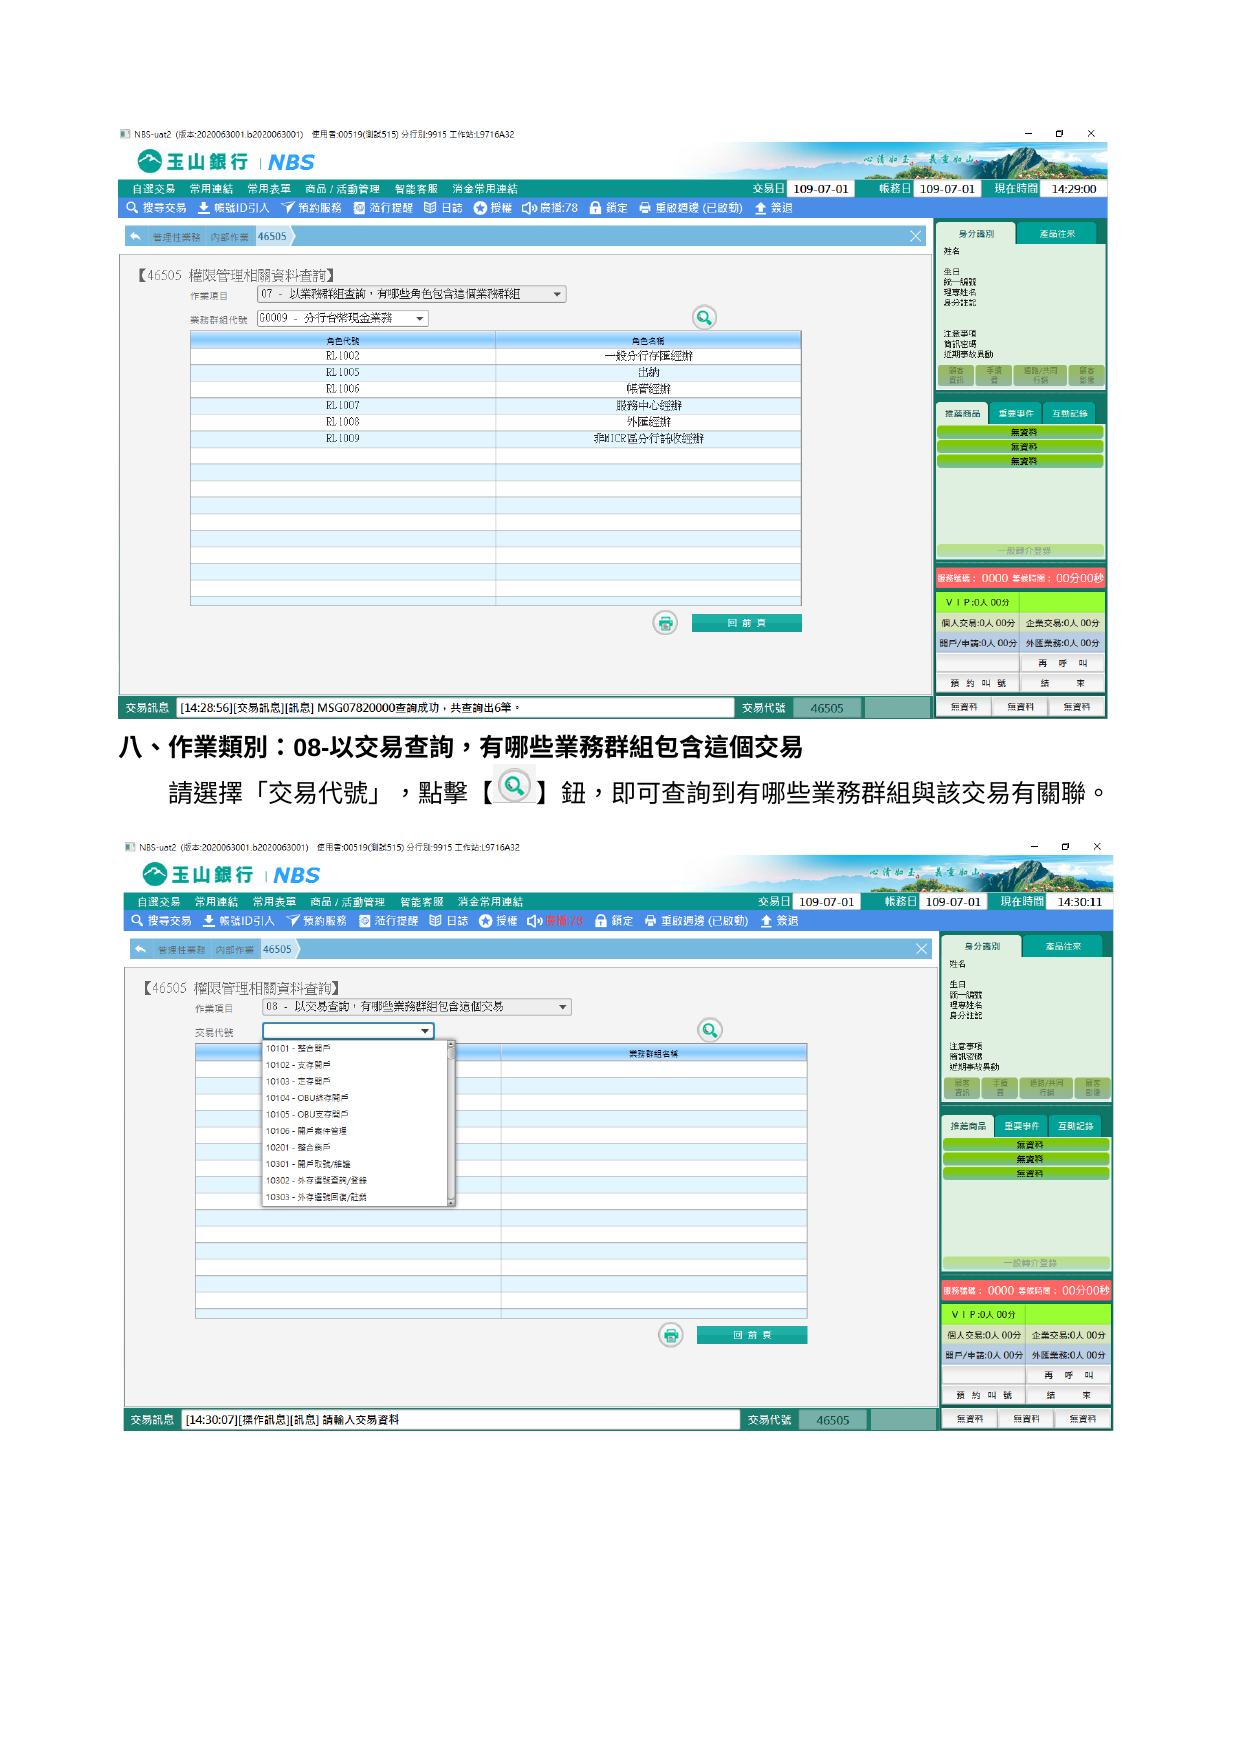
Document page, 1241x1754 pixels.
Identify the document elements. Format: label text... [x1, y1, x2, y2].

picture [118, 127, 1108, 719]
text 請選擇「交易代號」，點擊【】鈕，即可查詢到有哪些業務群組與該交易有關聯。 [118, 764, 1122, 839]
picture [123, 839, 1114, 1431]
text 八、作業類別：08-以交易查詢，有哪些業務群組包含這個交易 [118, 727, 1122, 764]
picture [493, 764, 537, 803]
